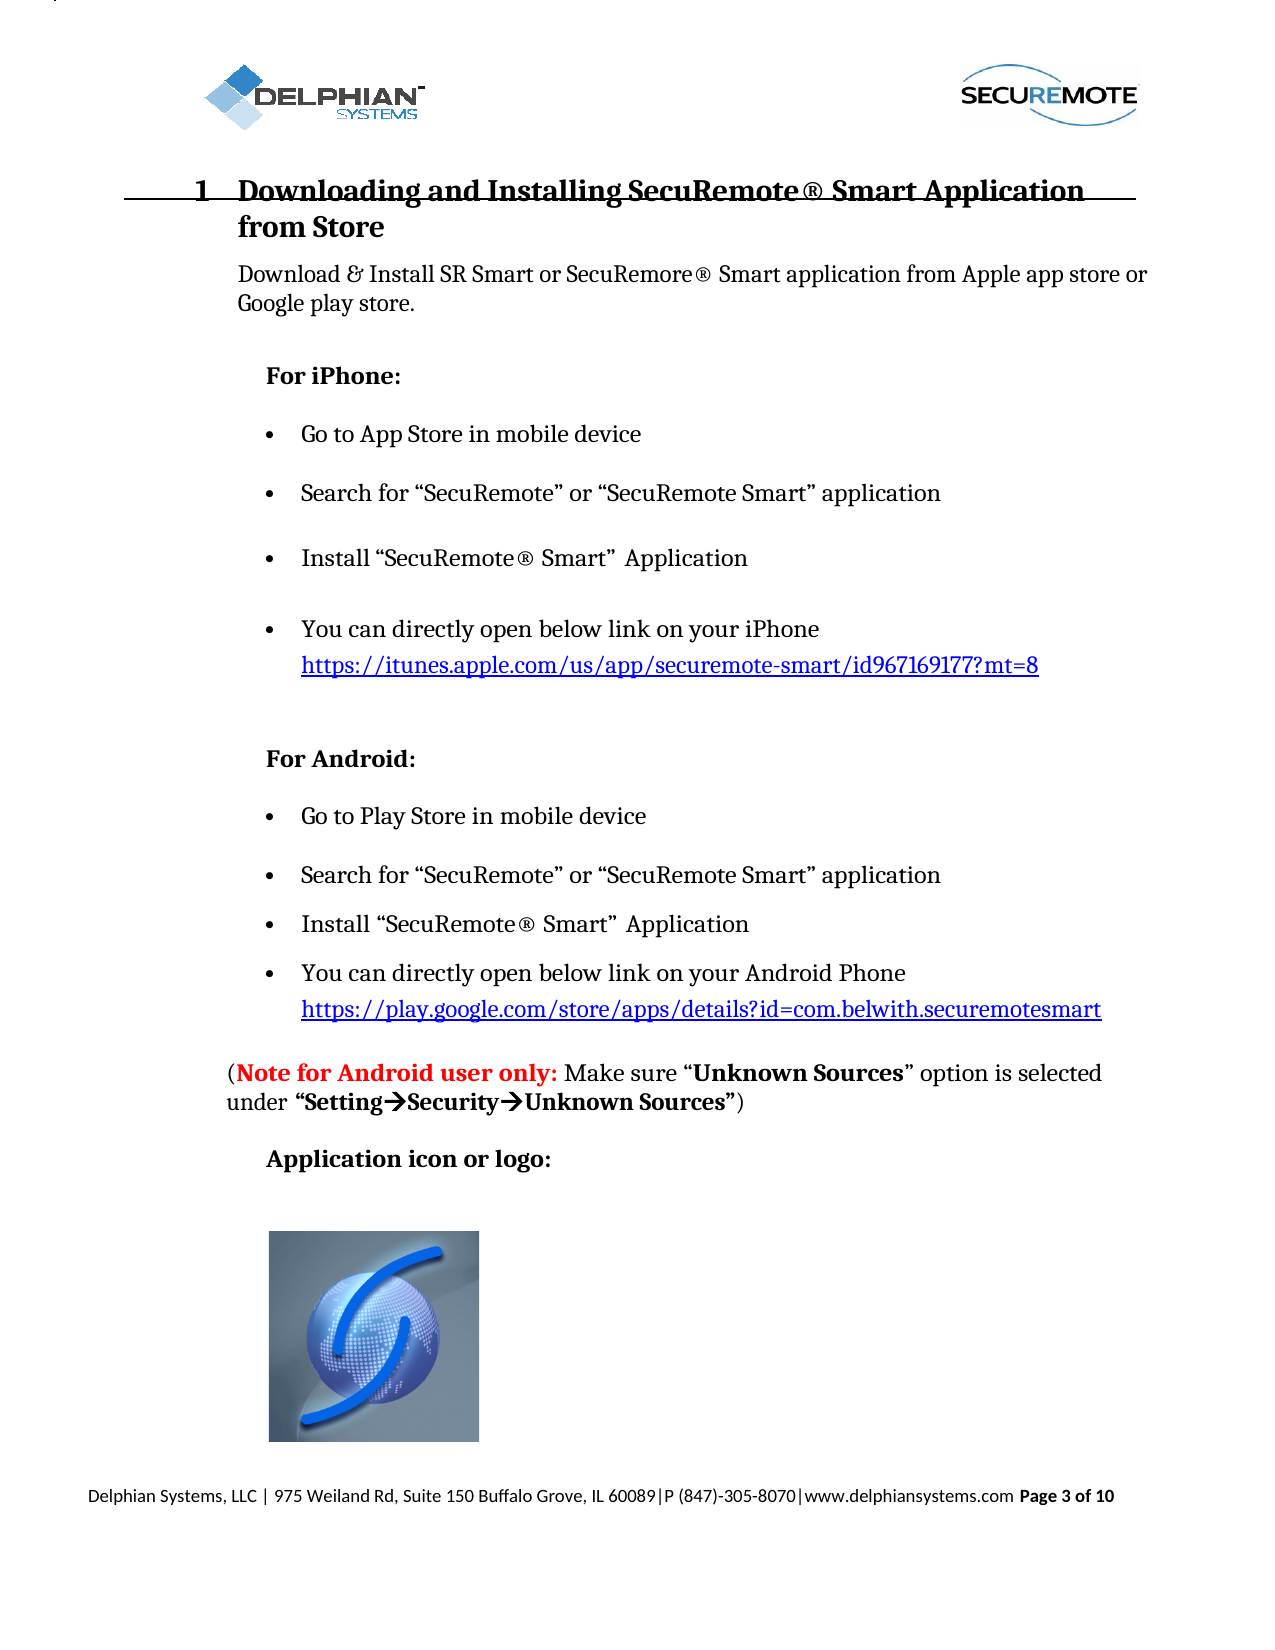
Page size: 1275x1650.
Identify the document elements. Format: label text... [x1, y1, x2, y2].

subtitle Download & Install SR Smart or SecuRemore® Smart application from Apple app store or Google play store. [195, 260, 1158, 318]
text (Note for Android user only: Make sure “Unknown Sources” option is selected under “SettingSecurityUnknown Sources”) [226, 1059, 1158, 1117]
text https://play.google.com/store/apps/details?id=com.belwith.securemotesmart [44, 995, 1158, 1023]
text Application icon or logo: [266, 1145, 1158, 1174]
list Install “SecuRemote® Smart” Application [266, 910, 1158, 939]
subtitle Downloading and Installing SecuRemote® Smart Application from Store [195, 173, 1158, 245]
list Search for “SecuRemote” or “SecuRemote Smart” application [266, 861, 1158, 889]
picture [268, 1231, 480, 1442]
list Search for “SecuRemote” or “SecuRemote Smart” application [266, 479, 1158, 507]
list Go to Play Store in mobile device [266, 802, 1158, 831]
text https://itunes.apple.com/us/app/securemote-smart/id967169177?mt=8 [44, 651, 1158, 679]
picture [204, 64, 425, 130]
list You can directly open below link on your Android Phone [266, 959, 1158, 988]
text For Android: [266, 745, 1158, 773]
list You can directly open below link on your iPhone [266, 615, 1158, 644]
list Install “SecuRemote® Smart” Application [266, 544, 1158, 573]
list Go to App Store in mobile device [266, 420, 1158, 449]
text For iPhone: [266, 362, 1158, 391]
picture [960, 64, 1141, 126]
